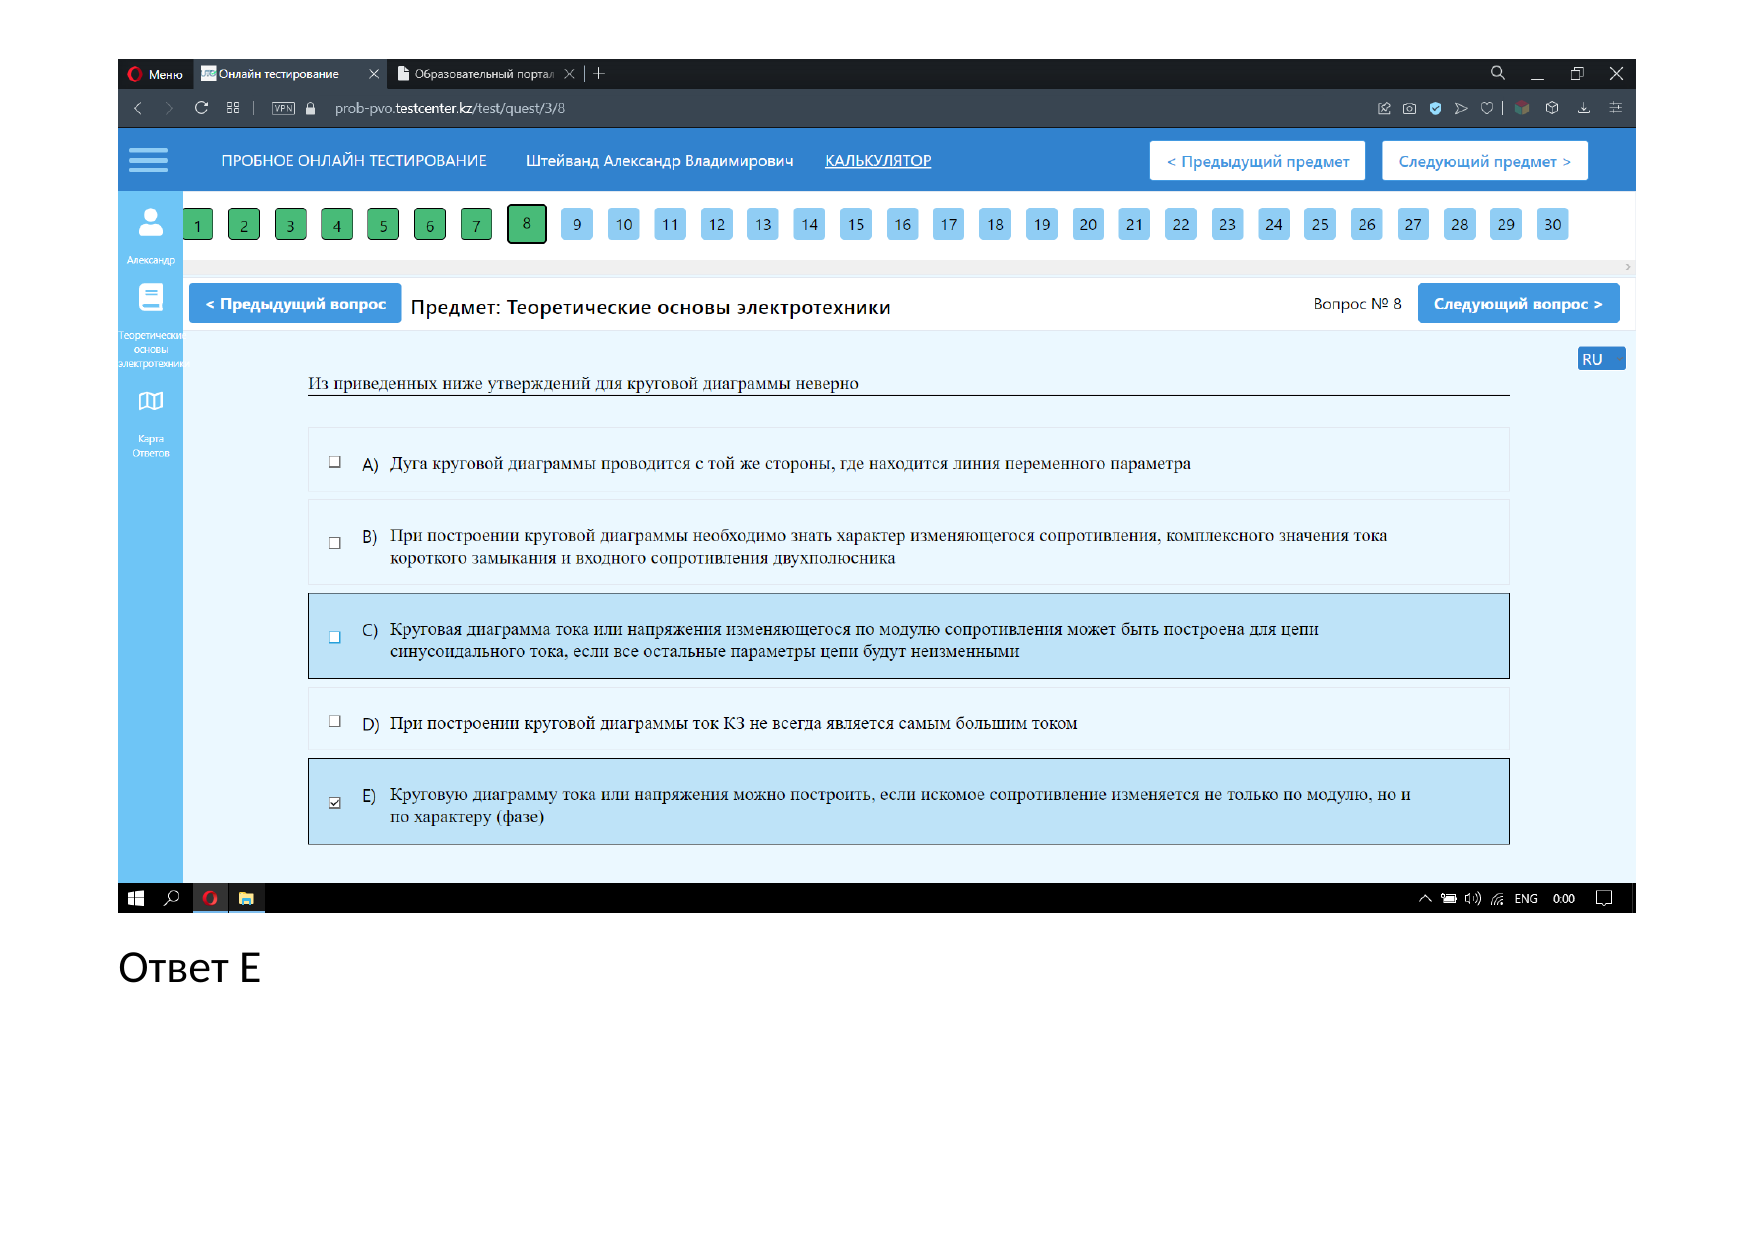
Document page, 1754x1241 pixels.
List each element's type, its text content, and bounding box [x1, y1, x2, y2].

picture [118, 59, 1636, 913]
text Ответ Е [118, 938, 1636, 994]
